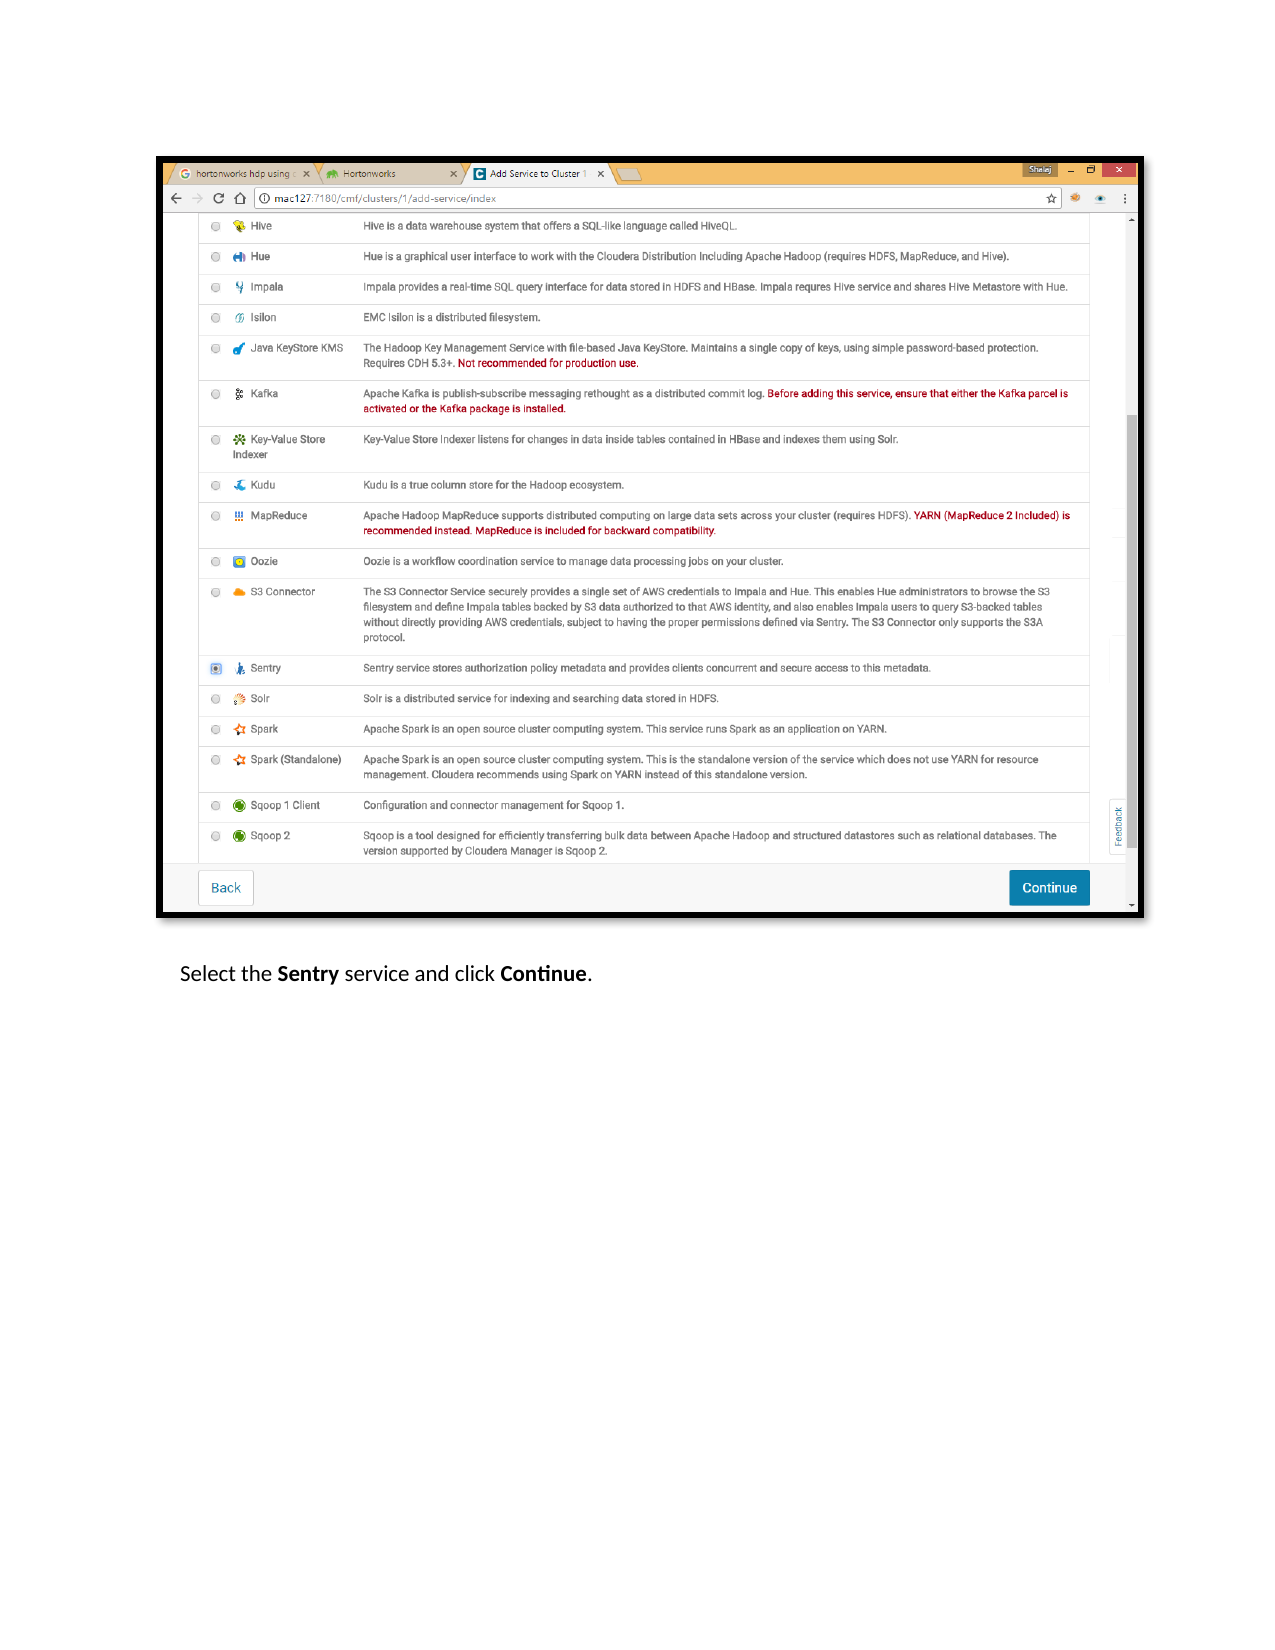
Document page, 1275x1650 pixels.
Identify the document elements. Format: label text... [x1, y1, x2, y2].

text Select the Sentry service and click Continue. [180, 959, 1125, 987]
picture [163, 163, 1138, 912]
